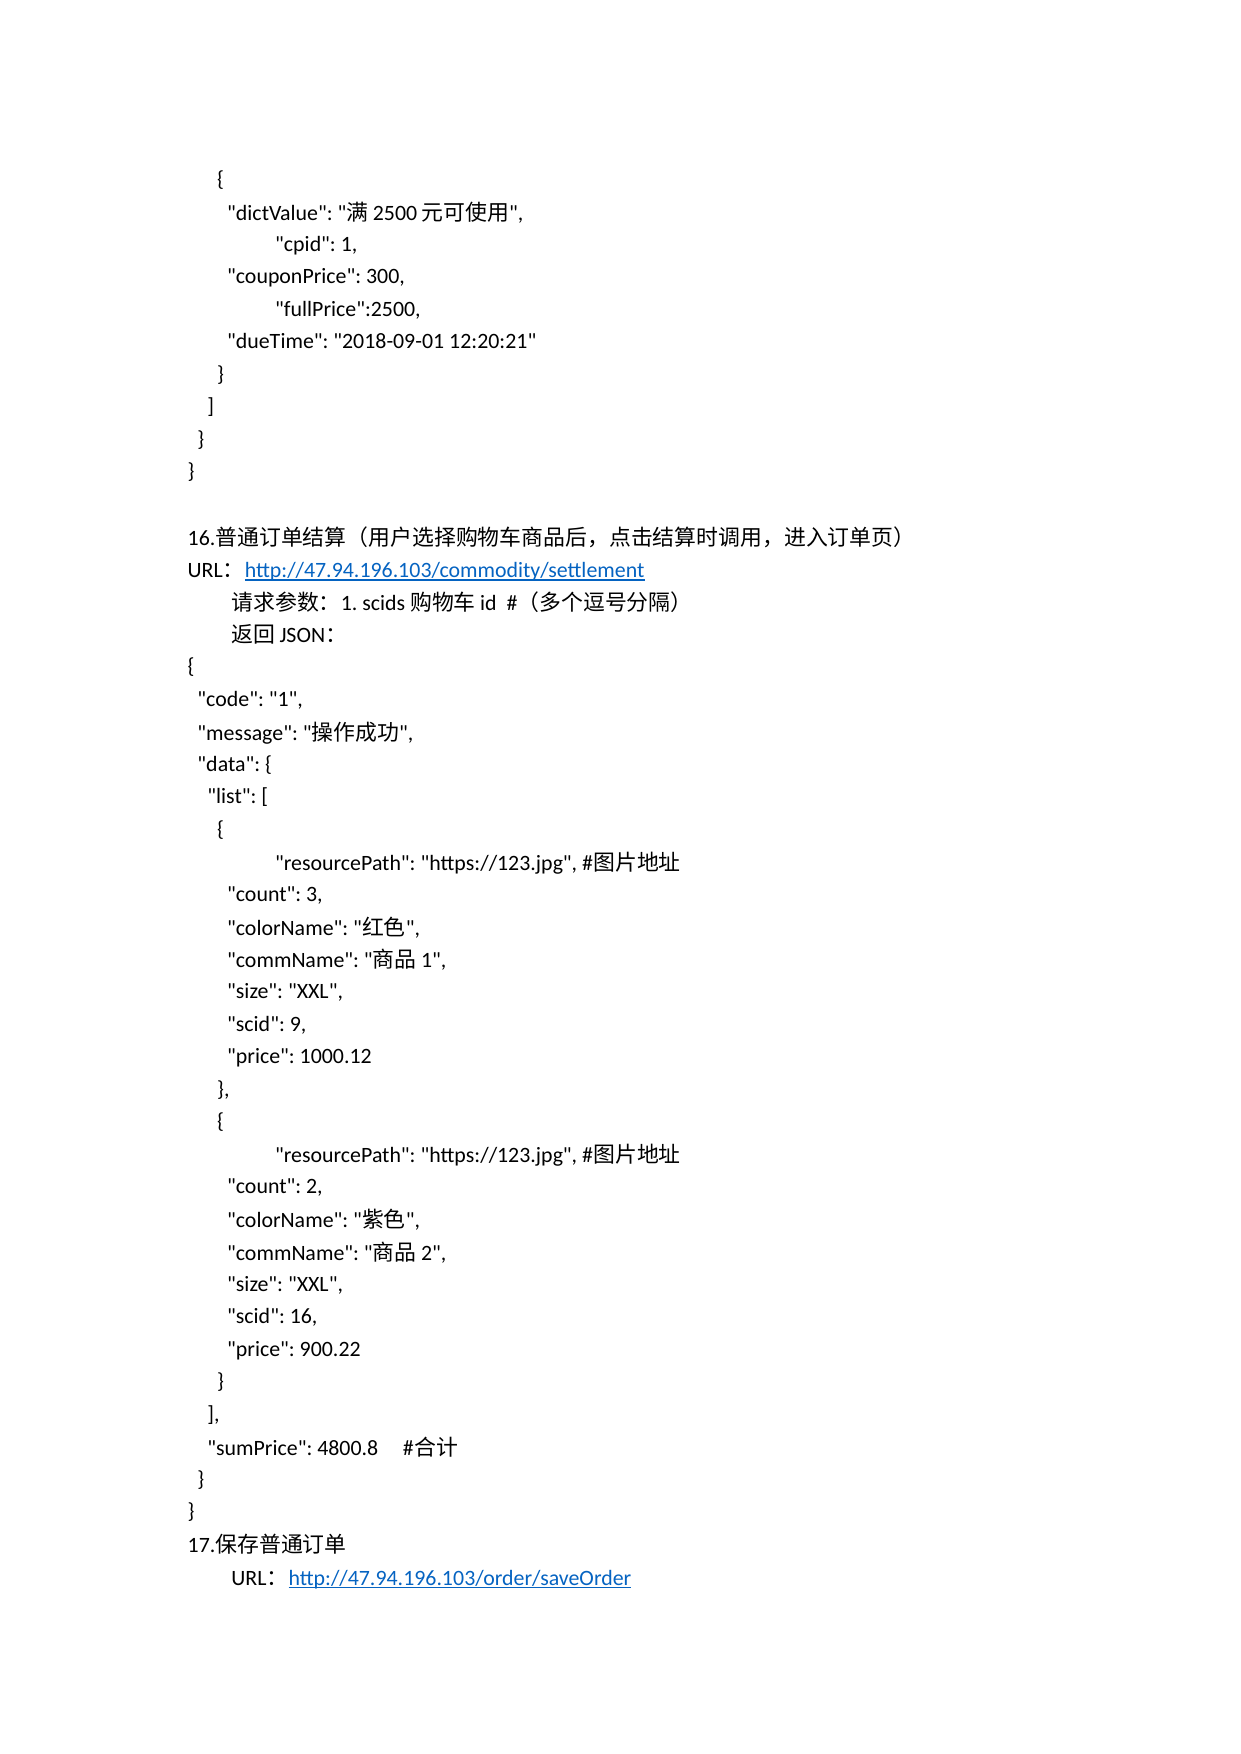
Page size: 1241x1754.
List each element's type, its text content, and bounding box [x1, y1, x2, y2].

text ], [187, 1397, 1053, 1429]
text "data": { [187, 747, 1053, 779]
text } [187, 1364, 1053, 1397]
text "count": 2, [187, 1169, 1053, 1202]
text } [187, 357, 1053, 389]
text } [187, 1462, 1053, 1494]
text "commName": "商品2", [187, 1234, 1053, 1267]
text "price": 900.22 [187, 1332, 1053, 1364]
text 16.普通订单结算（用户选择购物车商品后，点击结算时调用，进入订单页） [187, 519, 1053, 552]
text } [187, 454, 1053, 487]
text 请求参数：1. scids 购物车id #（多个逗号分隔） [187, 584, 1053, 617]
text 17.保存普通订单 [187, 1527, 1053, 1559]
text URL：http://47.94.196.103/order/saveOrder [187, 1559, 1053, 1592]
text "code": "1", [187, 682, 1053, 714]
text "price": 1000.12 [187, 1039, 1053, 1072]
text "cpid": 1, [275, 227, 1053, 259]
text "sumPrice": 4800.8 #合计 [187, 1429, 1053, 1462]
text "colorName": "紫色", [187, 1202, 1053, 1234]
text } [187, 1494, 1053, 1527]
text "message": "操作成功", [187, 714, 1053, 747]
text } [187, 422, 1053, 454]
text { [187, 162, 1053, 194]
text "resourcePath": "https://123.jpg", #图片地址 [187, 844, 1053, 877]
text "count": 3, [187, 877, 1053, 909]
text "scid": 16, [187, 1299, 1053, 1332]
text "dictValue": "满2500元可使用", [187, 194, 1053, 227]
text ] [187, 389, 1053, 422]
text URL：http://47.94.196.103/commodity/settlement [187, 552, 1053, 584]
text "colorName": "红色", [187, 909, 1053, 942]
text "size": "XXL", [187, 1267, 1053, 1299]
text "fullPrice":2500, [231, 292, 1053, 324]
text "dueTime": "2018-09-01 12:20:21" [187, 324, 1053, 357]
text }, [187, 1072, 1053, 1104]
text "commName": "商品1", [187, 942, 1053, 974]
text "scid": 9, [187, 1007, 1053, 1039]
text { [187, 1104, 1053, 1137]
text { [187, 812, 1053, 844]
text "couponPrice": 300, [187, 259, 1053, 292]
text "list": [ [187, 779, 1053, 812]
text 返回JSON： [187, 617, 1053, 649]
text { [187, 649, 1053, 682]
text "resourcePath": "https://123.jpg", #图片地址 [187, 1137, 1053, 1169]
text "size": "XXL", [187, 974, 1053, 1007]
